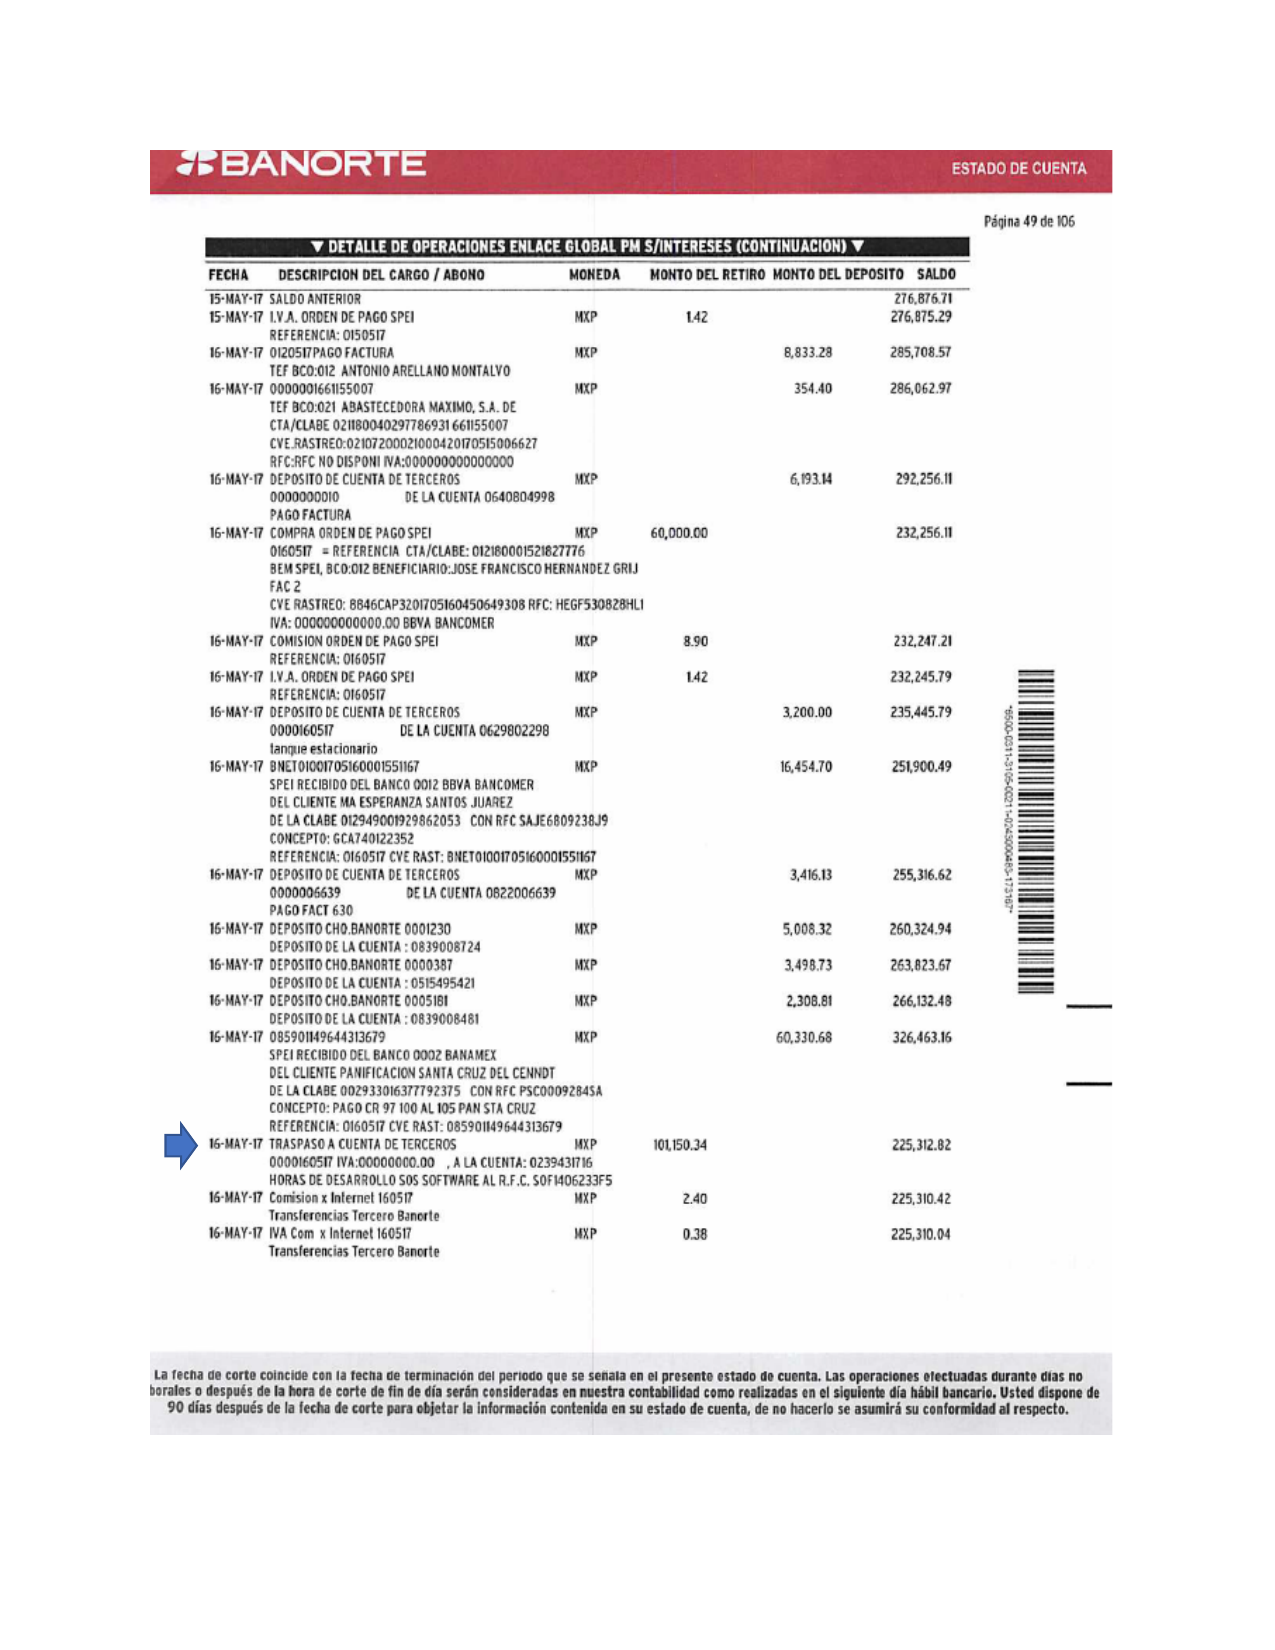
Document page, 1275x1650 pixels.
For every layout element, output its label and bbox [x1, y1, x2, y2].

picture [150, 150, 1113, 1435]
